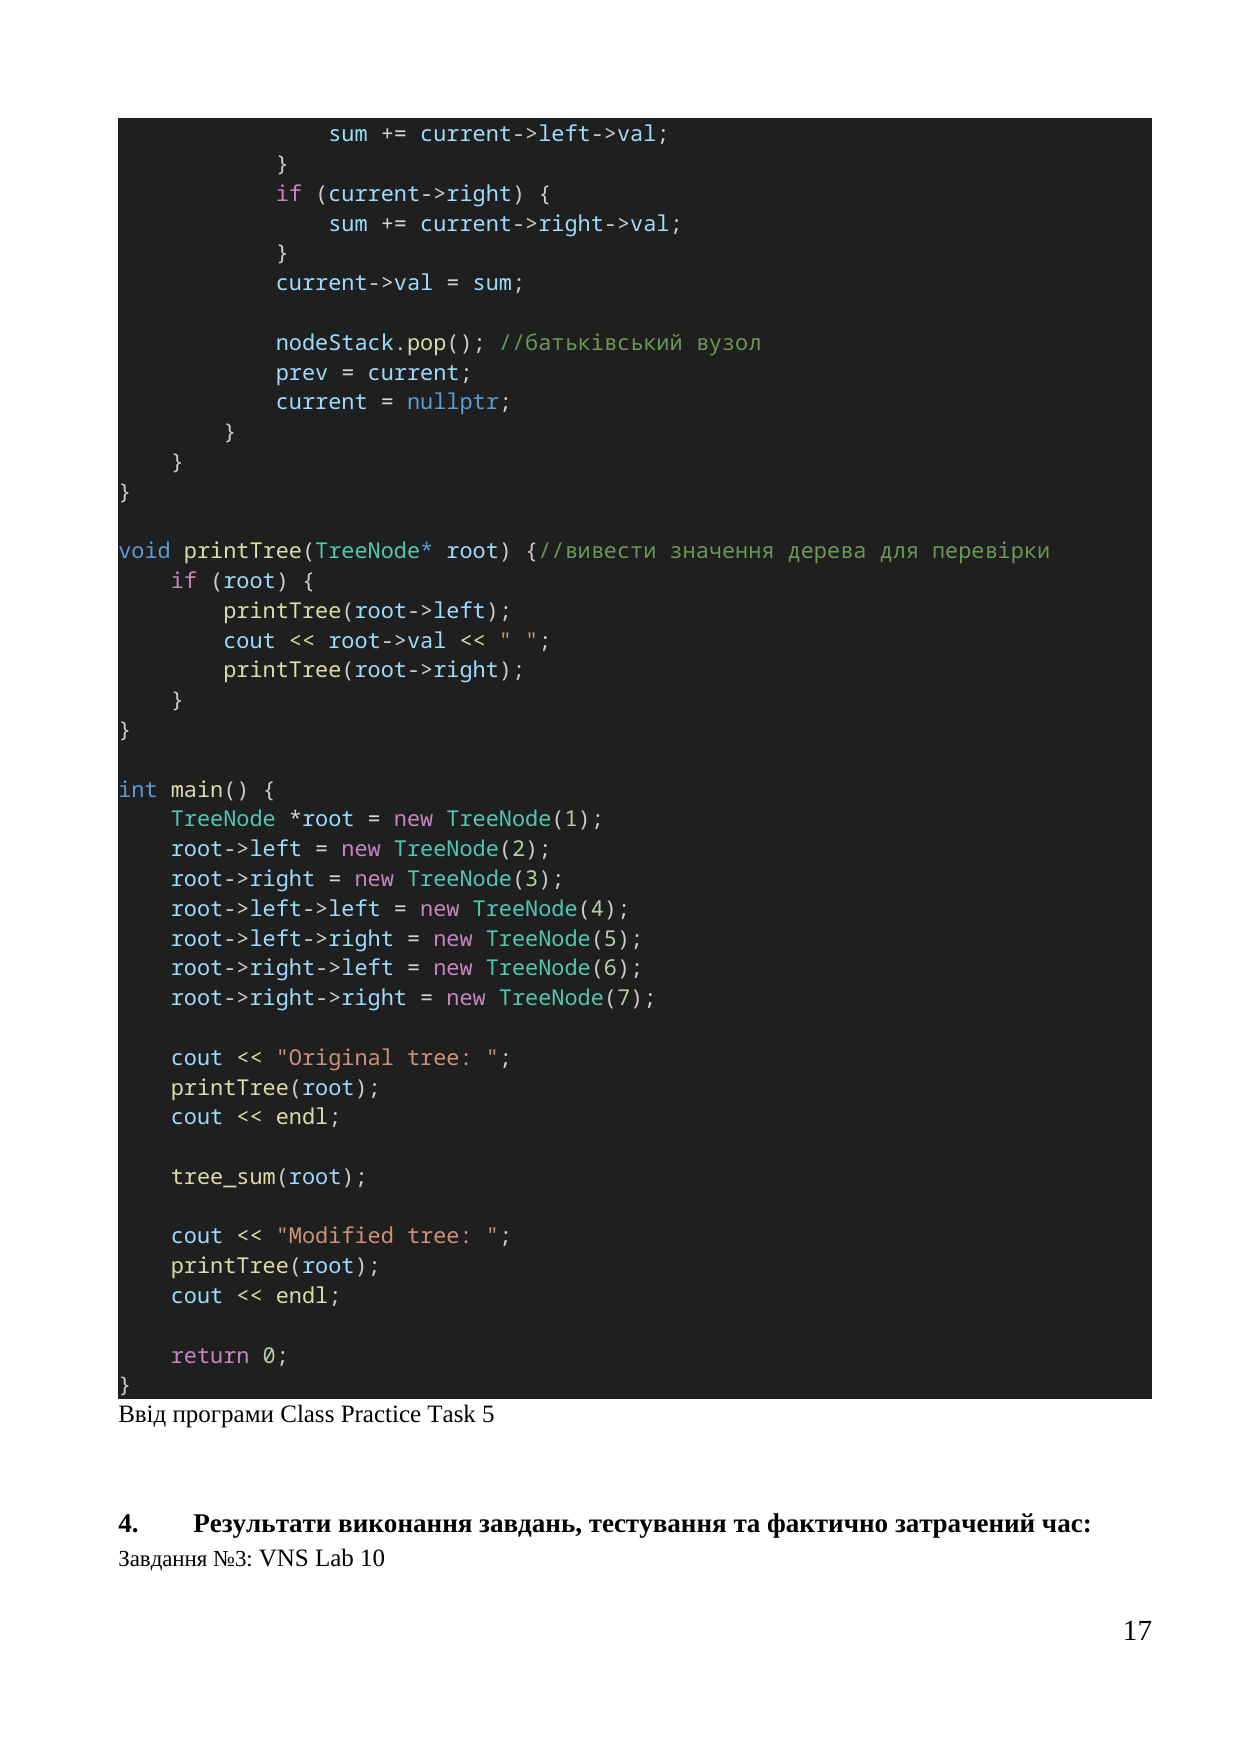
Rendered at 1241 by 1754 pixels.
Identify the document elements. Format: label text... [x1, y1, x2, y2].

text } [118, 684, 1152, 714]
text } [118, 476, 1152, 505]
text sum += current->left->val; [118, 118, 1152, 148]
text return 0; [118, 1339, 1152, 1369]
text current = nullptr; [118, 386, 1152, 416]
text cout << root->val << " "; [118, 624, 1152, 654]
text root->left->left = new TreeNode(4); [118, 893, 1152, 922]
text printTree(root); [118, 1250, 1152, 1280]
text sum += current->right->val; [118, 207, 1152, 237]
text cout << "Modified tree: "; [118, 1220, 1152, 1250]
text Ввід програми Class Practice Task 5 [118, 1399, 1152, 1428]
text root->right->right = new TreeNode(7); [118, 982, 1152, 1012]
text if (root) { [118, 565, 1152, 595]
text cout << endl; [118, 1101, 1152, 1131]
text prev = current; [118, 356, 1152, 386]
text } [118, 237, 1152, 267]
text tree_sum(root); [118, 1161, 1152, 1191]
text } [118, 416, 1152, 446]
text current->val = sum; [118, 267, 1152, 297]
text printTree(root->left); [118, 595, 1152, 624]
text cout << "Original tree: "; [118, 1042, 1152, 1071]
text } [118, 1369, 1152, 1399]
text root->left = new TreeNode(2); [118, 833, 1152, 863]
text cout << endl; [118, 1280, 1152, 1310]
subtitle 4. Результати виконання завдань, тестування та фактично затрачений час: [118, 1507, 1152, 1538]
text TreeNode *root = new TreeNode(1); [118, 803, 1152, 833]
text } [118, 714, 1152, 744]
text Завдання №3: VNS Lab 10 [118, 1543, 1152, 1571]
text nodeStack.pop(); //батьківський вузол [118, 327, 1152, 356]
text } [118, 148, 1152, 178]
text root->right = new TreeNode(3); [118, 863, 1152, 893]
text root->left->right = new TreeNode(5); [118, 922, 1152, 952]
text } [118, 446, 1152, 476]
text printTree(root->right); [118, 654, 1152, 684]
text printTree(root); [118, 1071, 1152, 1101]
text int main() { [118, 773, 1152, 803]
text if (current->right) { [118, 178, 1152, 207]
text void printTree(TreeNode* root) {//вивести значення дерева для перевірки [118, 535, 1152, 565]
text root->right->left = new TreeNode(6); [118, 952, 1152, 982]
